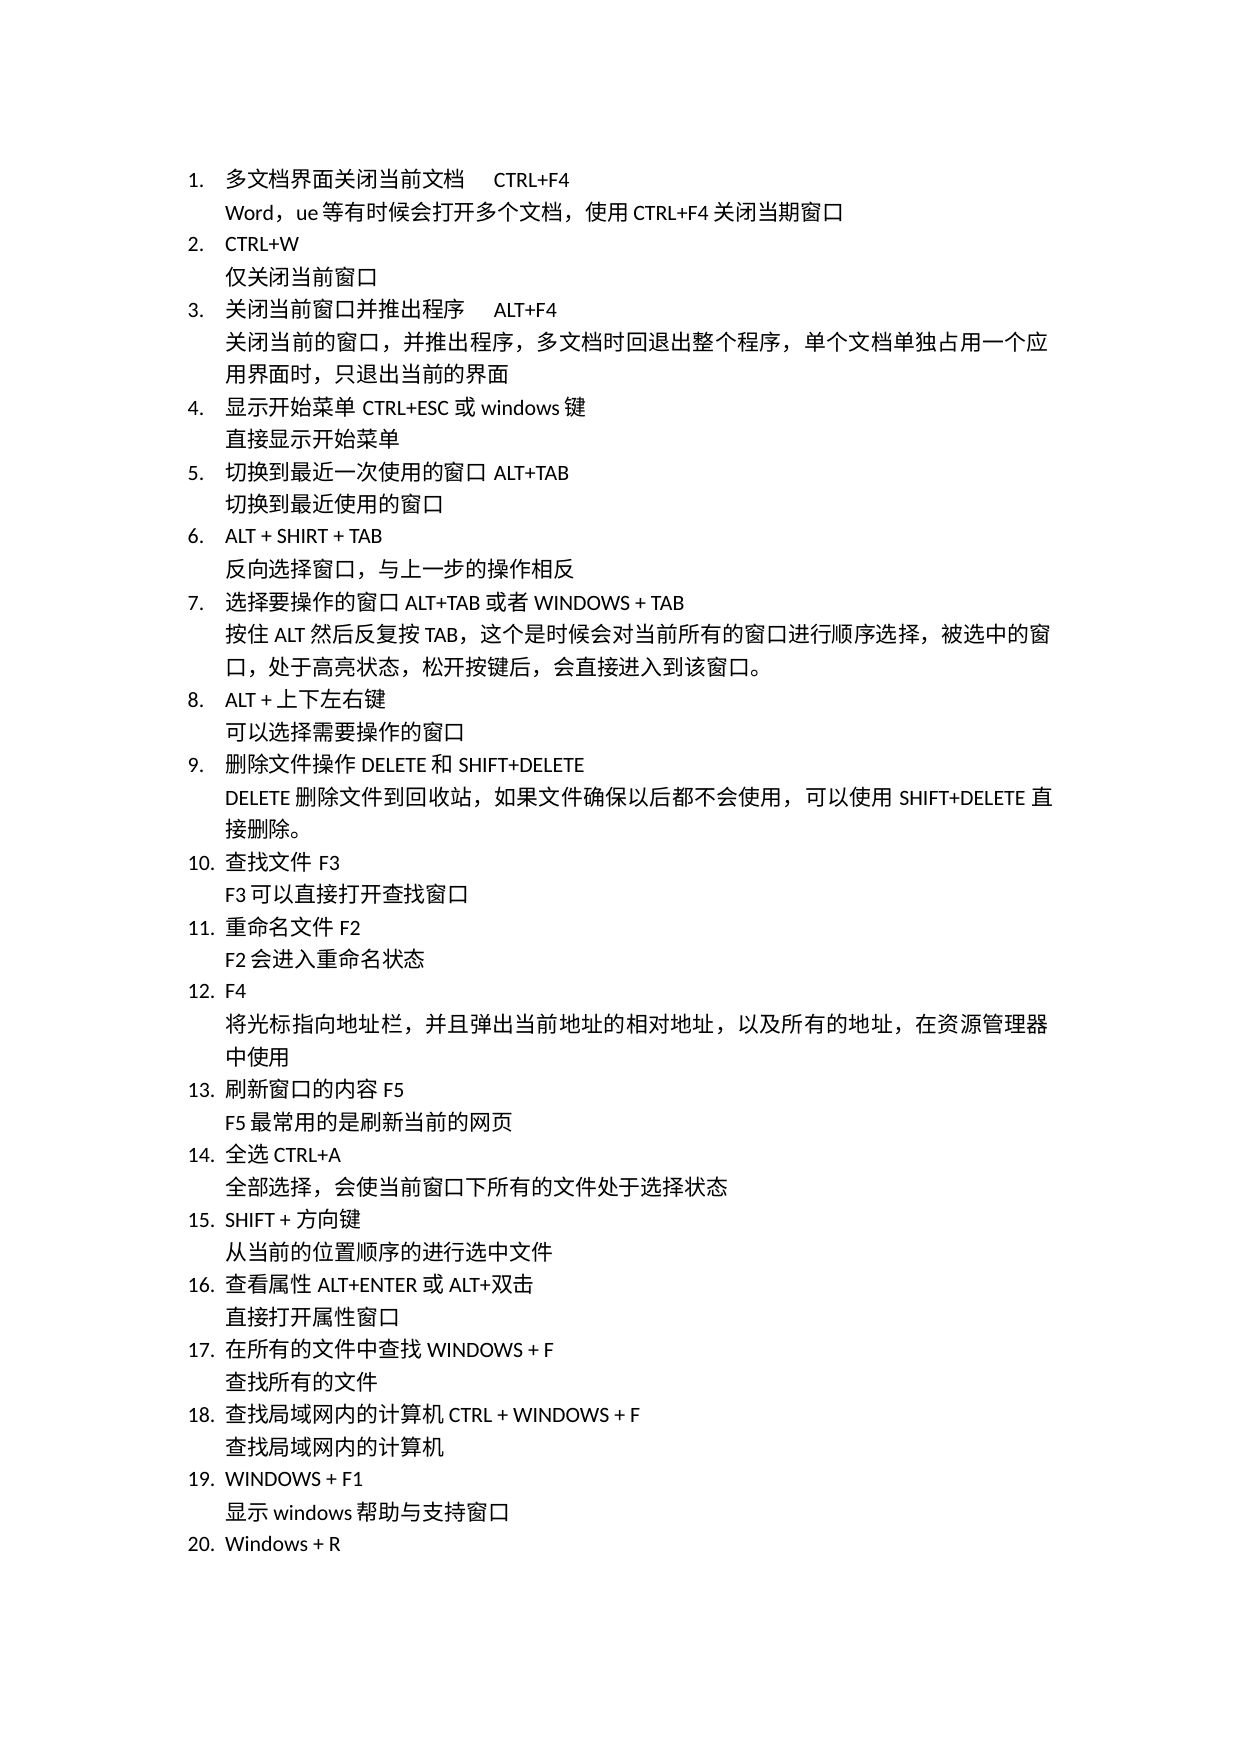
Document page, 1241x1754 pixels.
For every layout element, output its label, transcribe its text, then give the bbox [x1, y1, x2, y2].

list 查找局域网内的计算机 [225, 1429, 1053, 1462]
list F3可以直接打开查找窗口 [225, 877, 1053, 909]
list F2会进入重命名状态 [225, 942, 1053, 974]
list 切换到最近一次使用的窗口 ALT+TAB [187, 454, 1053, 487]
list F5最常用的是刷新当前的网页 [225, 1104, 1053, 1137]
list 查找所有的文件 [225, 1364, 1053, 1397]
list 反向选择窗口，与上一步的操作相反 [225, 552, 1053, 584]
list 重命名文件 F2 [187, 909, 1053, 942]
list Windows + R [187, 1527, 1053, 1559]
list 将光标指向地址栏，并且弹出当前地址的相对地址，以及所有的地址，在资源管理器中使用 [225, 1007, 1053, 1072]
list 多文档界面关闭当前文档 CTRL+F4 [187, 162, 1053, 194]
list 仅关闭当前窗口 [225, 259, 1053, 292]
list 关闭当前窗口并推出程序 ALT+F4 [187, 292, 1053, 324]
list 可以选择需要操作的窗口 [225, 714, 1053, 747]
list 查找局域网内的计算机 CTRL + WINDOWS + F [187, 1397, 1053, 1429]
list 从当前的位置顺序的进行选中文件 [225, 1234, 1053, 1267]
list 在所有的文件中查找 WINDOWS + F [187, 1332, 1053, 1364]
text Word，ue等有时候会打开多个文档，使用CTRL+F4关闭当期窗口 [225, 194, 1053, 227]
list CTRL+W [187, 227, 1053, 259]
list 显示开始菜单 CTRL+ESC 或 windows键 [187, 389, 1053, 422]
list 全部选择，会使当前窗口下所有的文件处于选择状态 [225, 1169, 1053, 1202]
list 按住 ALT 然后反复按TAB，这个是时候会对当前所有的窗口进行顺序选择，被选中的窗口，处于高亮状态，松开按键后，会直接进入到该窗口。 [225, 617, 1053, 682]
list 关闭当前的窗口，并推出程序，多文档时回退出整个程序，单个文档单独占用一个应用界面时，只退出当前的界面 [225, 324, 1053, 389]
list SHIFT + 方向键 [187, 1202, 1053, 1234]
list 切换到最近使用的窗口 [225, 487, 1053, 519]
list 显示windows帮助与支持窗口 [225, 1494, 1053, 1527]
list 删除文件操作 DELETE 和 SHIFT+DELETE [187, 747, 1053, 779]
list ALT + SHIRT + TAB [187, 519, 1053, 552]
list DELETE删除文件到回收站，如果文件确保以后都不会使用，可以使用SHIFT+DELETE 直接删除。 [225, 779, 1053, 844]
list ALT + 上下左右键 [187, 682, 1053, 714]
list WINDOWS + F1 [187, 1462, 1053, 1494]
list 全选 CTRL+A [187, 1137, 1053, 1169]
list 选择要操作的窗口 ALT+TAB 或者 WINDOWS + TAB [187, 584, 1053, 617]
list 直接打开属性窗口 [225, 1299, 1053, 1332]
list 查看属性 ALT+ENTER 或 ALT+双击 [187, 1267, 1053, 1299]
list 查找文件 F3 [187, 844, 1053, 877]
list 直接显示开始菜单 [225, 422, 1053, 454]
list F4 [187, 974, 1053, 1007]
list 刷新窗口的内容 F5 [187, 1072, 1053, 1104]
